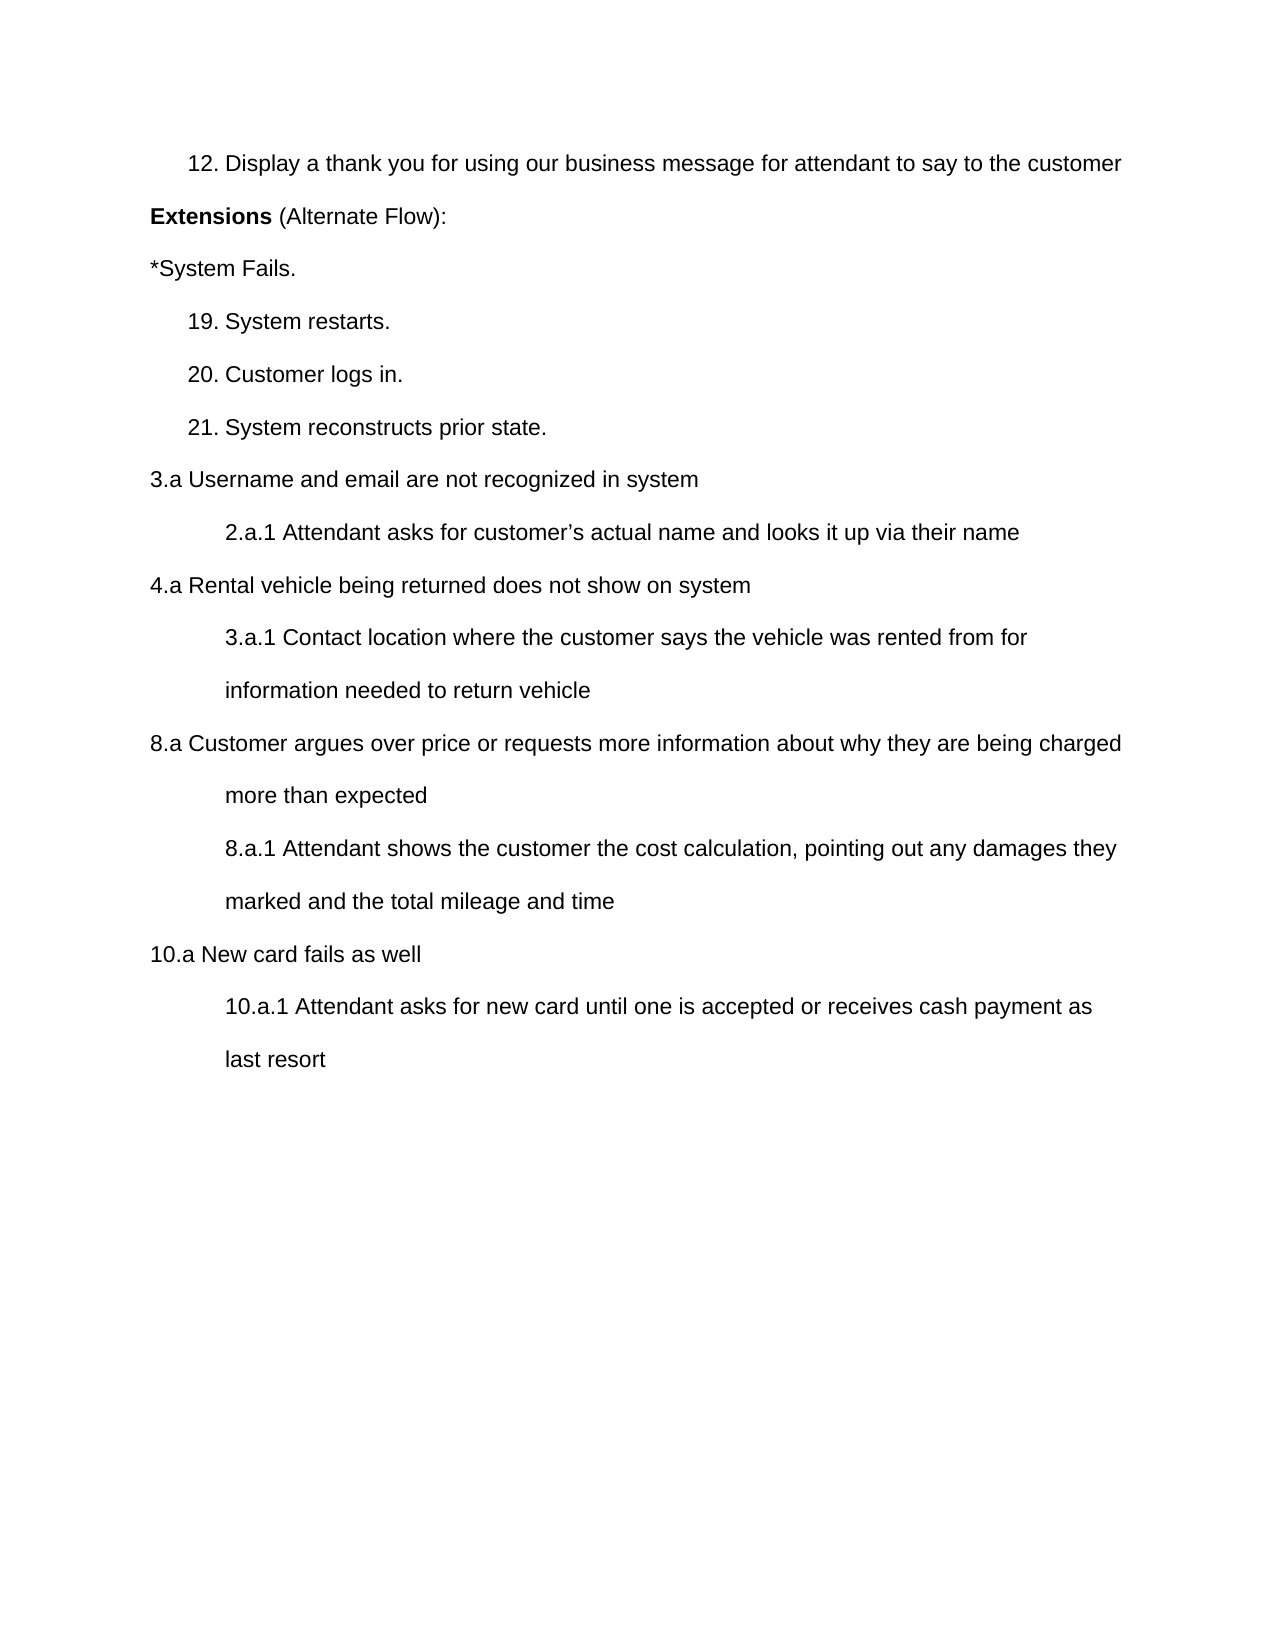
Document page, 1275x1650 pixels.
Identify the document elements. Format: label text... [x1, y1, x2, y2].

text Extensions (Alternate Flow): [150, 203, 1125, 229]
list Customer logs in. [187, 361, 1125, 387]
text 10.a New card fails as well [150, 941, 1125, 967]
text *System Fails. [150, 255, 1125, 282]
text 3.a.1 Contact location where the customer says the vehicle was rented from for information needed to return vehicle [225, 624, 1125, 703]
text 8.a Customer argues over price or requests more information about why they are being charged more than expected [150, 730, 1125, 809]
text 4.a Rental vehicle being returned does not show on system [150, 572, 1125, 598]
text 3.a Username and email are not recognized in system [150, 466, 1125, 493]
list System reconstructs prior state. [187, 413, 1125, 440]
text 2.a.1 Attendant asks for customer’s actual name and looks it up via their name [150, 519, 1125, 545]
list System restarts. [187, 308, 1125, 334]
text 10.a.1 Attendant asks for new card until one is accepted or receives cash payment as last resort [225, 993, 1125, 1072]
list Display a thank you for using our business message for attendant to say to the customer [187, 150, 1125, 176]
text 8.a.1 Attendant shows the customer the cost calculation, pointing out any damages they marked and the total mileage and time [225, 835, 1125, 914]
